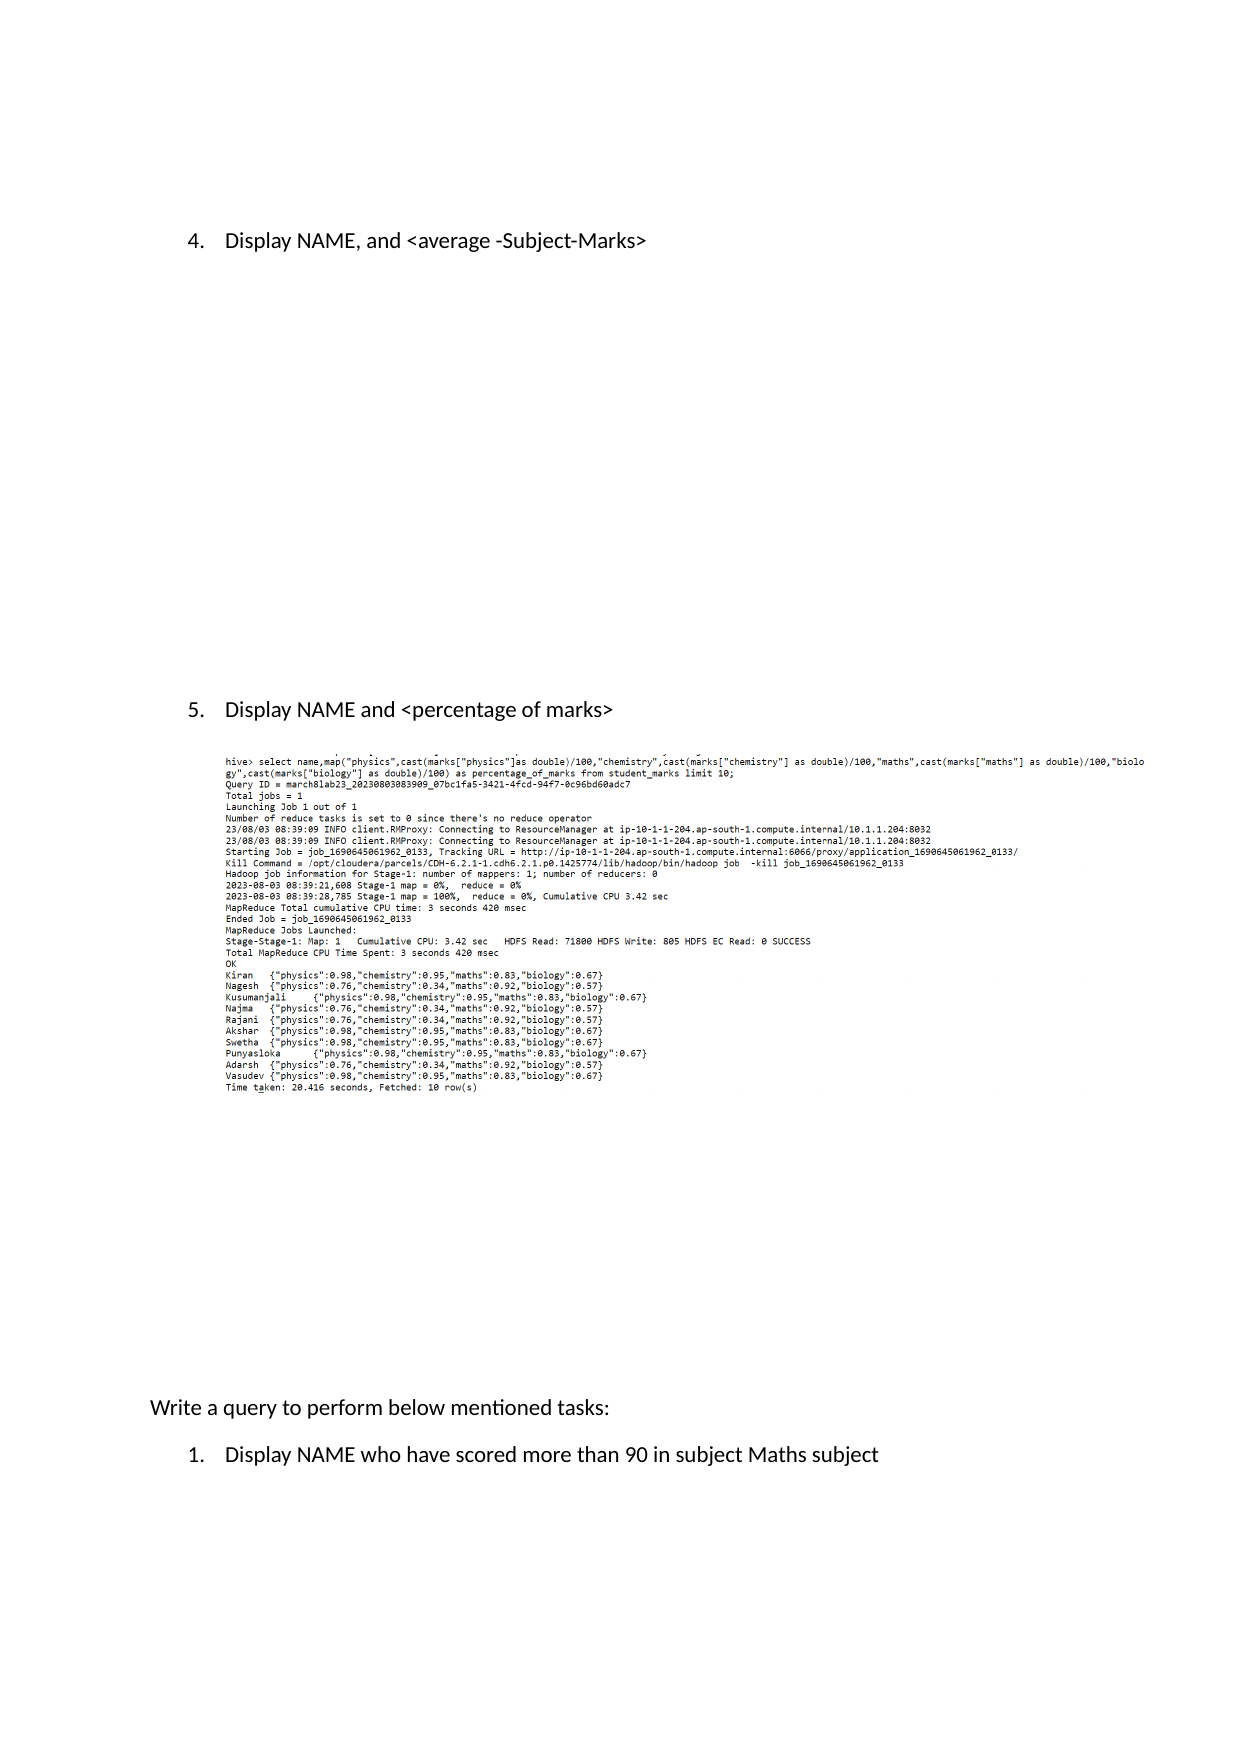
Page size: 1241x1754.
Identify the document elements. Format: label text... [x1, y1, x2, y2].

picture [225, 754, 1166, 1093]
list Display NAME, and <average -Subject-Marks> [187, 227, 1090, 254]
text Write a query to perform below mentioned tasks: [150, 1393, 1090, 1421]
list Display NAME and <percentage of marks> [187, 695, 1090, 723]
list Display NAME who have scored more than 90 in subject Maths subject [187, 1440, 1090, 1468]
